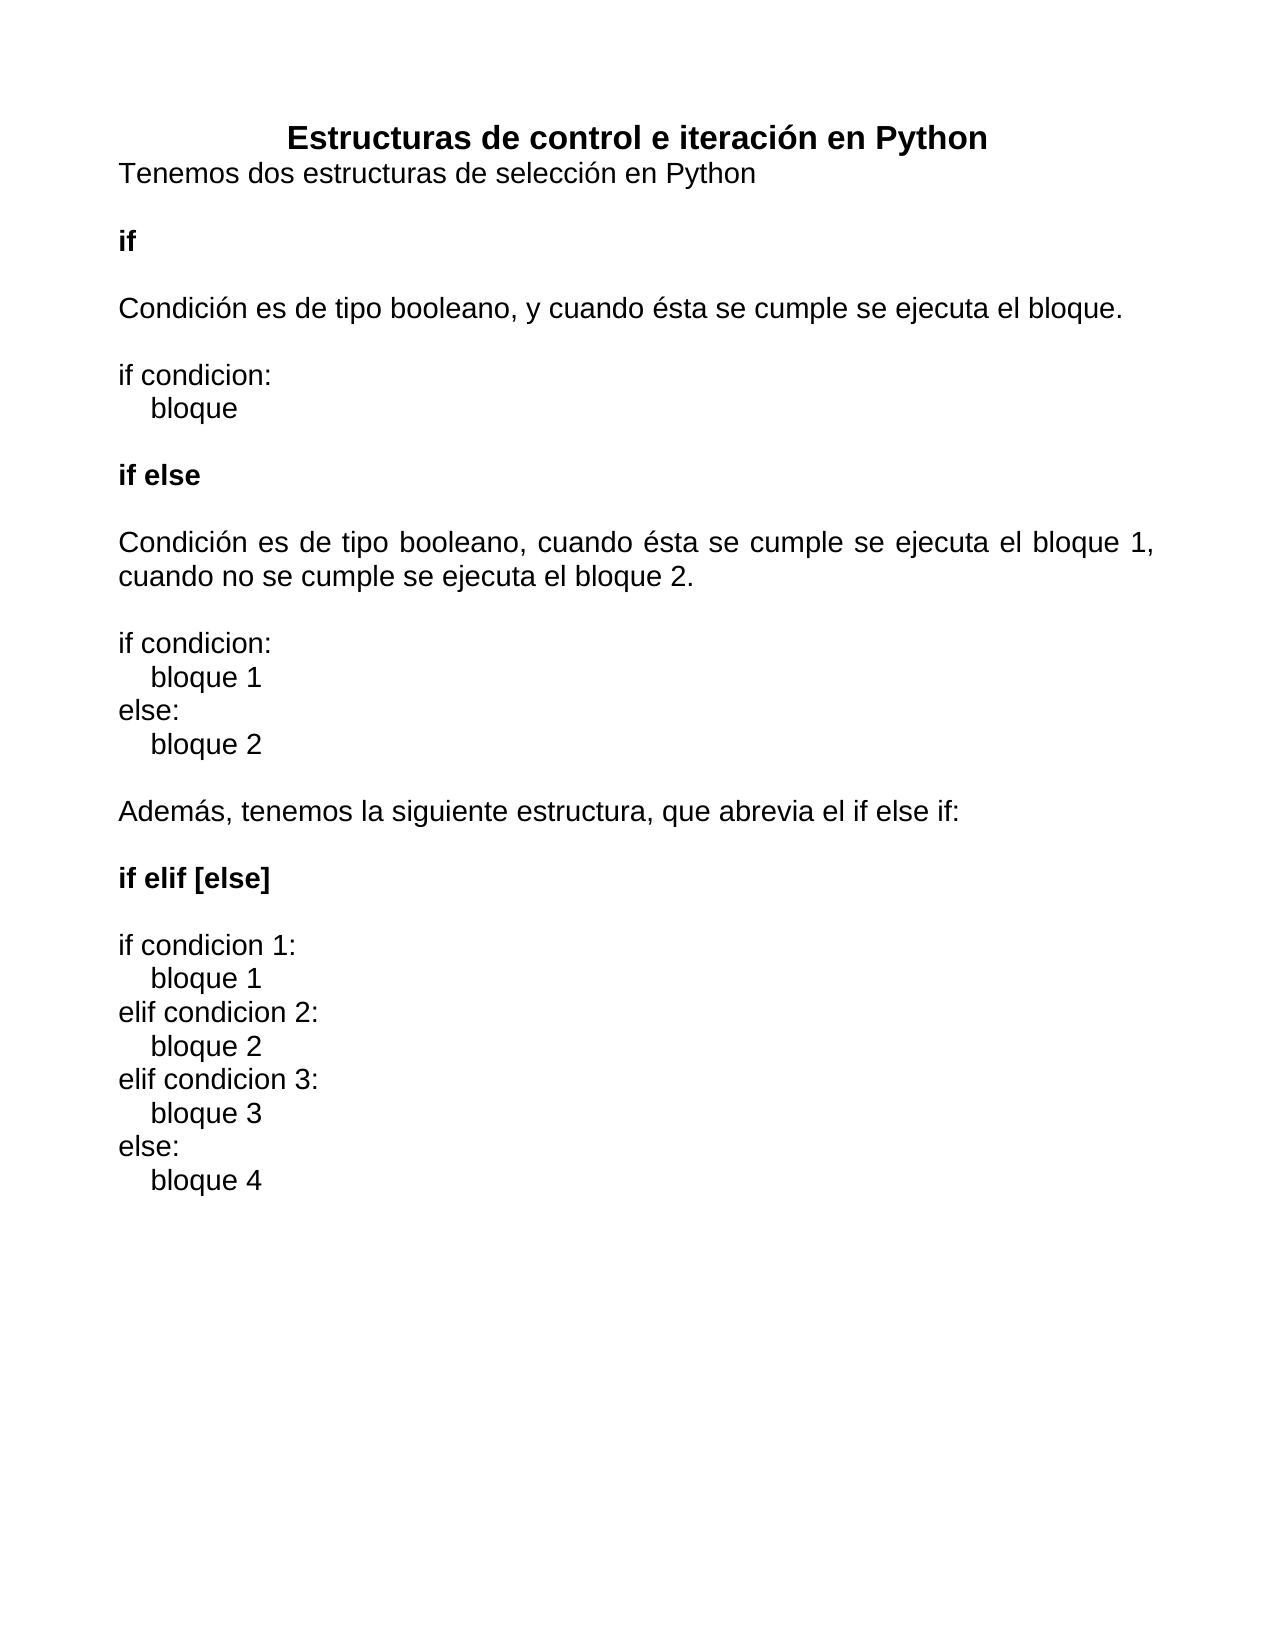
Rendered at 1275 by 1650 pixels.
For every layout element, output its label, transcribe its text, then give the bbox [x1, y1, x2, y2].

text bloque 3 [118, 1096, 1157, 1129]
text bloque [118, 391, 1157, 425]
text Estructuras de control e iteración en Python [118, 118, 1157, 157]
text if elif [else] [118, 861, 1157, 894]
text Condición es de tipo booleano, cuando ésta se cumple se ejecuta el bloque 1, cuando no se cumple se ejecuta el bloque 2. [118, 526, 1157, 593]
text Condición es de tipo booleano, y cuando ésta se cumple se ejecuta el bloque. [118, 291, 1157, 324]
text elif condicion 3: [118, 1062, 1157, 1096]
text bloque 2 [118, 1029, 1157, 1062]
text bloque 1 [118, 660, 1157, 693]
text else: [118, 693, 1157, 727]
text else: [118, 1129, 1157, 1163]
text bloque 4 [118, 1163, 1157, 1196]
text Además, tenemos la siguiente estructura, que abrevia el if else if: [118, 794, 1157, 827]
text if condicion: [118, 358, 1157, 391]
text Tenemos dos estructuras de selección en Python [118, 157, 1157, 190]
text if condicion: [118, 626, 1157, 660]
text if [118, 224, 1157, 257]
text elif condicion 2: [118, 995, 1157, 1029]
text if else [118, 458, 1157, 492]
text bloque 2 [118, 727, 1157, 760]
text bloque 1 [118, 962, 1157, 995]
text if condicion 1: [118, 928, 1157, 962]
